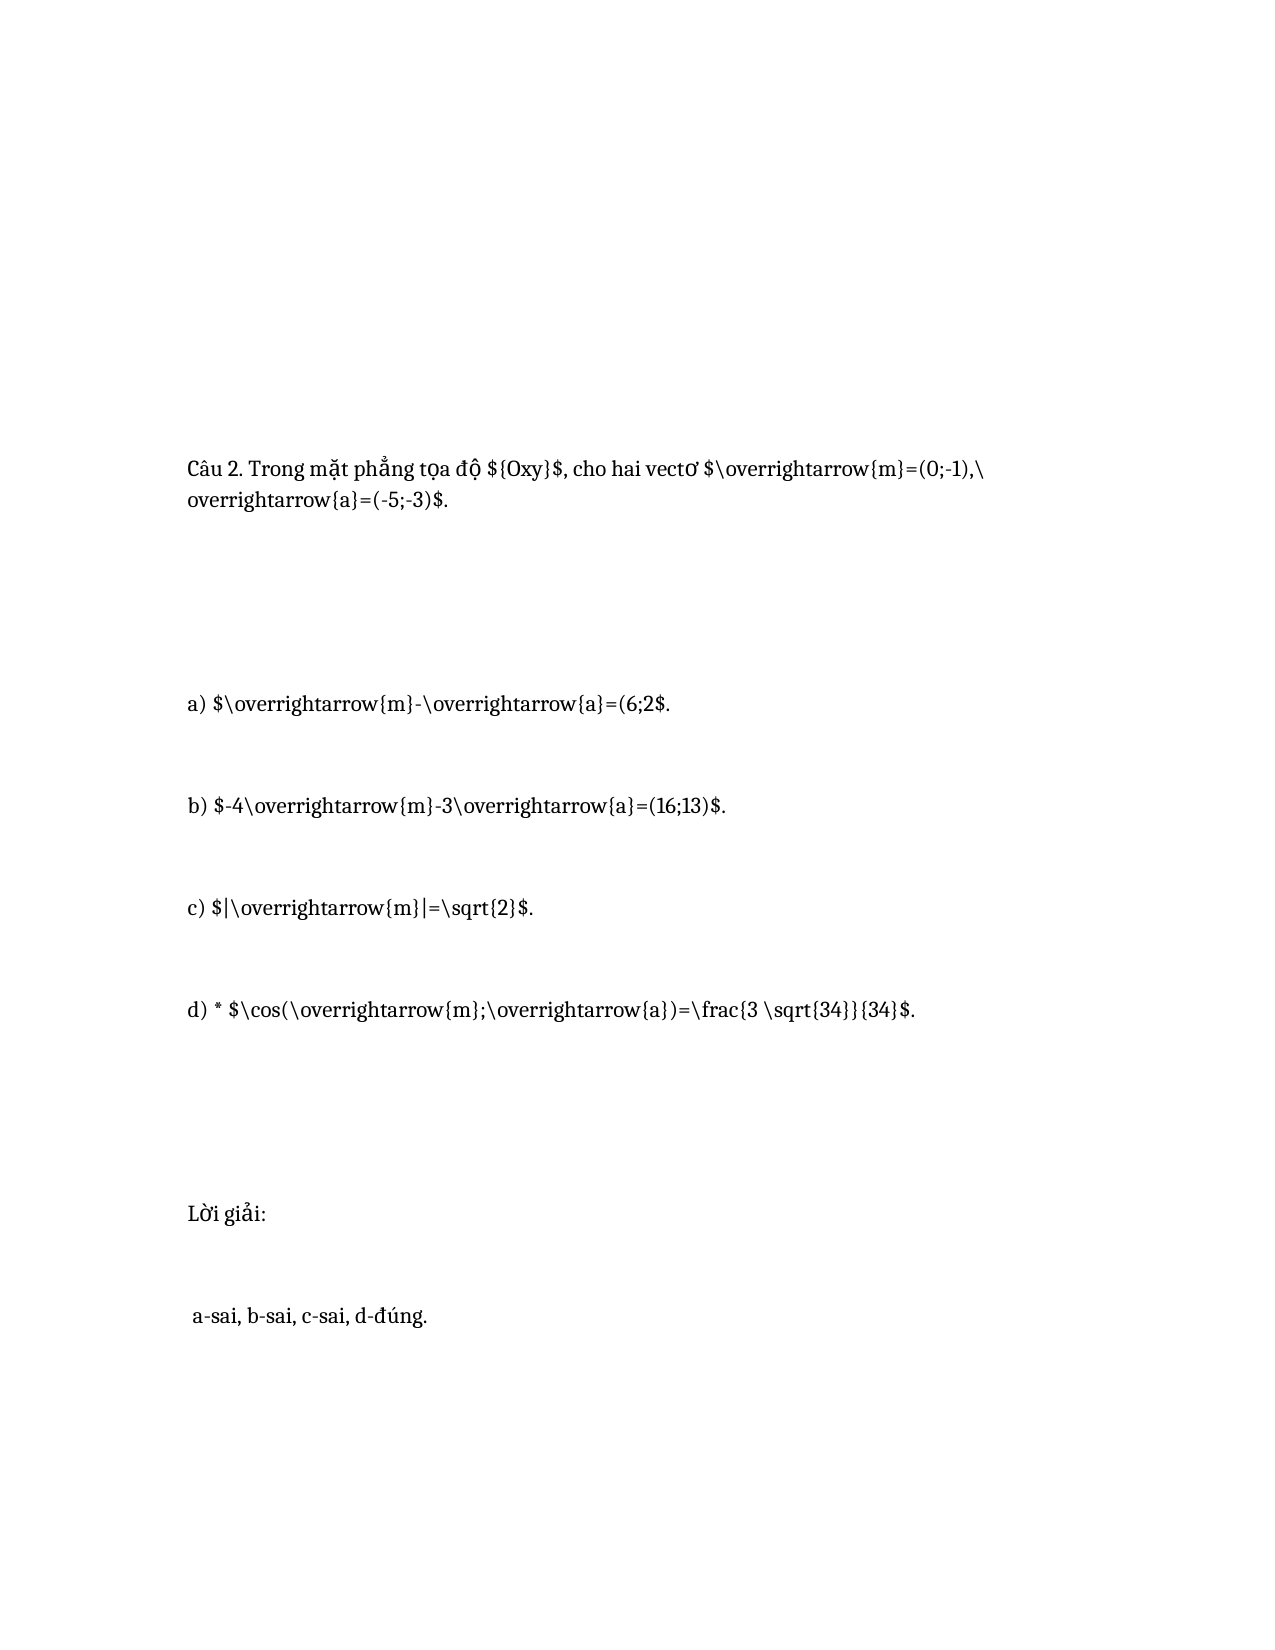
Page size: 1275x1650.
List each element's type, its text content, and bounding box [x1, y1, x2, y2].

text Lời giải: [187, 1201, 1087, 1227]
text a-sai, b-sai, c-sai, d-đúng. [187, 1303, 1087, 1329]
text c) $|\overrightarrow{m}|=\sqrt{2}$. [187, 895, 1087, 921]
text Câu 2. Trong mặt phẳng tọa độ ${Oxy}$, cho hai vectơ $\overrightarrow{m}=(0;-1),\overrightarrow{a}=(-5;-3)$. [187, 456, 1087, 513]
text d) * $\cos(\overrightarrow{m};\overrightarrow{a})=\frac{3 \sqrt{34}}{34}$. [187, 997, 1087, 1023]
text a) $\overrightarrow{m}-\overrightarrow{a}=(6;2$. [187, 691, 1087, 717]
text b) $-4\overrightarrow{m}-3\overrightarrow{a}=(16;13)$. [187, 793, 1087, 819]
